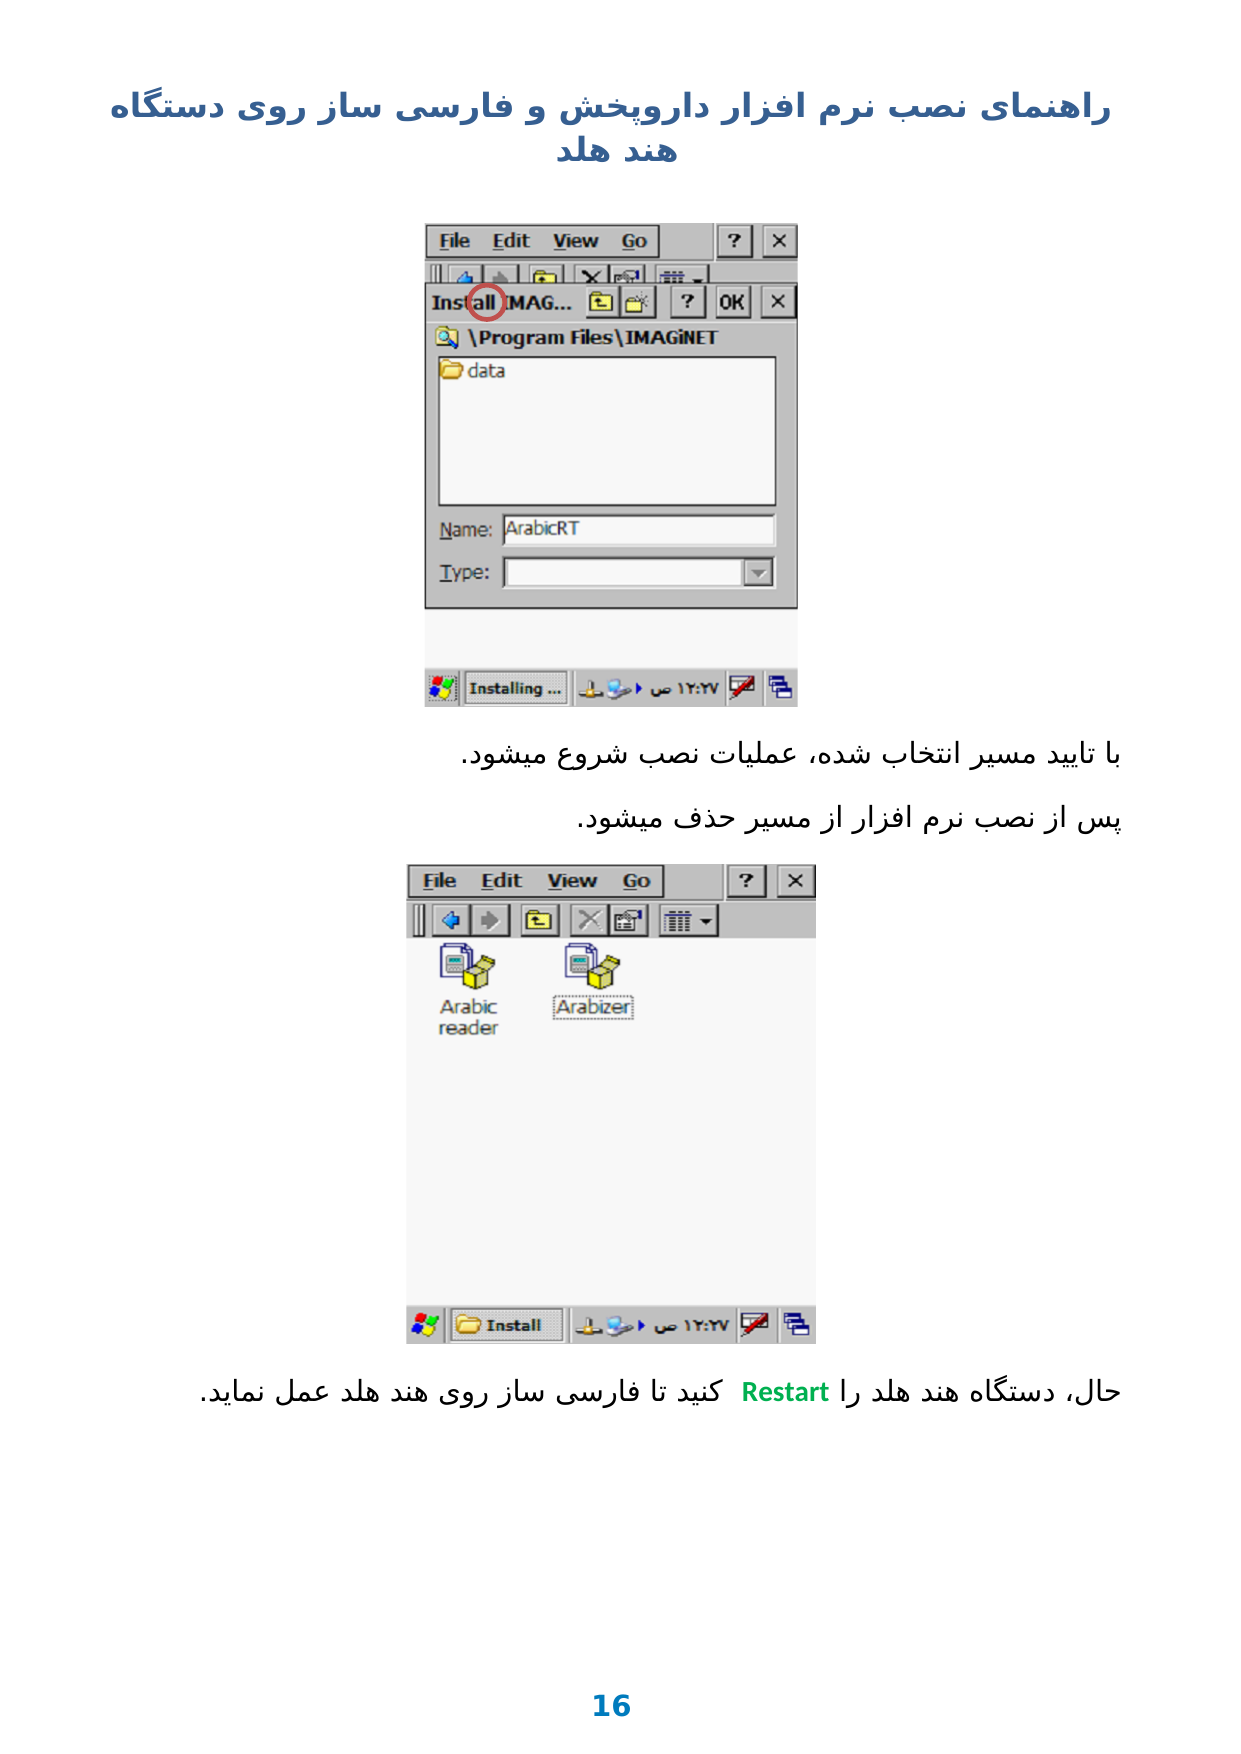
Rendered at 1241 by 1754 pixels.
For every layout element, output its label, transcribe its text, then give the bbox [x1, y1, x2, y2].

picture [406, 864, 816, 1344]
text با تایید مسیر انتخاب شده، عملیات نصب شروع میشود. [100, 736, 1122, 770]
picture [424, 223, 798, 707]
text حال، دستگاه هند هلد را Restart کنید تا فارسی ساز روی هند هلد عمل نماید. [100, 1373, 1122, 1409]
text پس از نصب نرم افزار از مسیر حذف میشود. [100, 800, 1122, 834]
